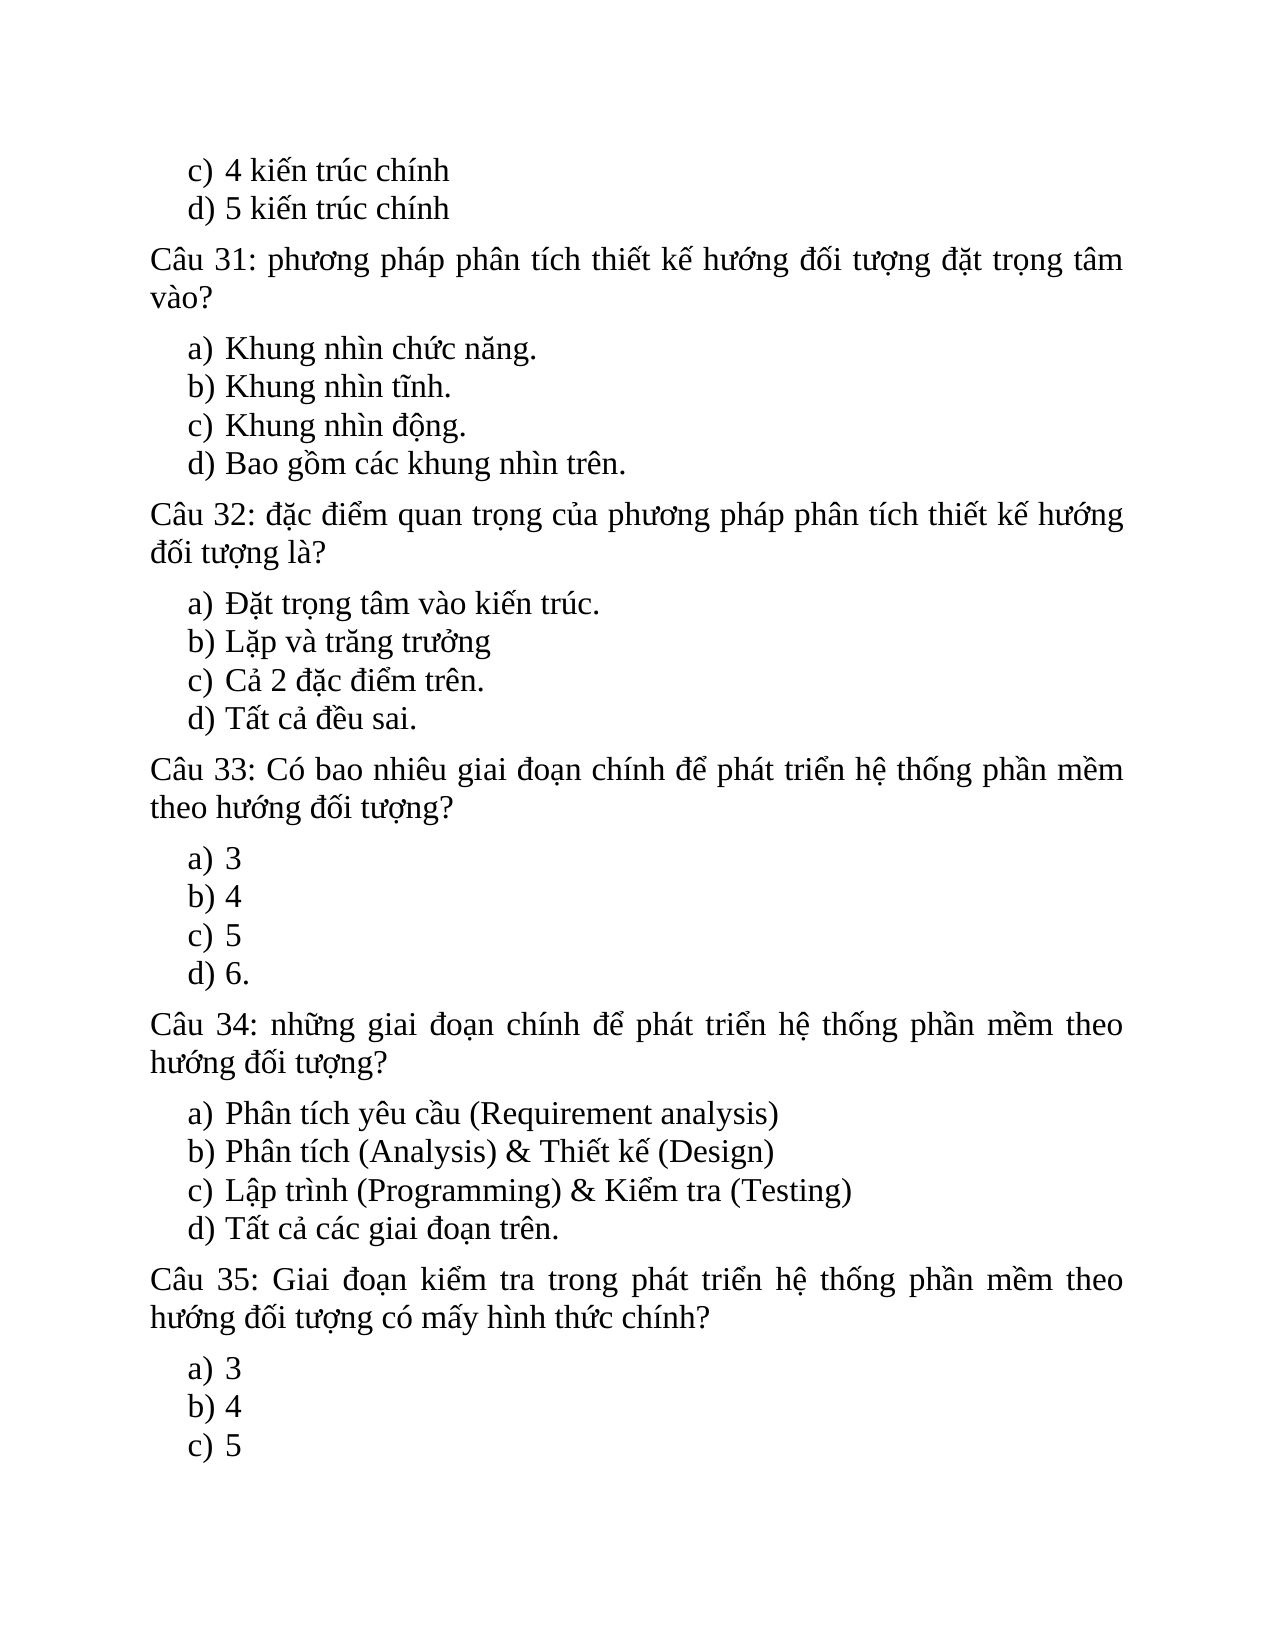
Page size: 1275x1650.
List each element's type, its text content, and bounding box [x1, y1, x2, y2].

list 4 [187, 1387, 1125, 1425]
list 4 kiến trúc chính [187, 150, 1125, 188]
list Tất cả các giai đoạn trên. [187, 1208, 1125, 1247]
list Bao gồm các khung nhìn trên. [187, 443, 1125, 482]
list Khung nhìn động. [187, 405, 1125, 443]
list Khung nhìn tĩnh. [187, 367, 1125, 405]
text Câu 32: đặc điểm quan trọng của phương pháp phân tích thiết kế hướng đối tượng là? [150, 494, 1125, 571]
list 5 [187, 915, 1125, 953]
list Khung nhìn chức năng. [187, 328, 1125, 367]
list 6. [187, 953, 1125, 992]
list 4 [187, 877, 1125, 915]
list Đặt trọng tâm vào kiến trúc. [187, 583, 1125, 622]
list Tất cả đều sai. [187, 698, 1125, 737]
list Phân tích yêu cầu (Requirement analysis) [187, 1093, 1125, 1132]
text Câu 34: những giai đoạn chính để phát triển hệ thống phần mềm theo hướng đối tượng? [150, 1004, 1125, 1081]
list 3 [187, 1348, 1125, 1387]
list 5 kiến trúc chính [187, 188, 1125, 227]
list 5 [187, 1425, 1125, 1463]
text Câu 35: Giai đoạn kiểm tra trong phát triển hệ thống phần mềm theo hướng đối tượng có mấy hình thức chính? [150, 1259, 1125, 1336]
list 3 [187, 838, 1125, 877]
list Cả 2 đặc điểm trên. [187, 660, 1125, 698]
text Câu 33: Có bao nhiêu giai đoạn chính để phát triển hệ thống phần mềm theo hướng đối tượng? [150, 749, 1125, 826]
text Câu 31: phương pháp phân tích thiết kế hướng đối tượng đặt trọng tâm vào? [150, 239, 1125, 316]
list Lập trình (Programming) & Kiểm tra (Testing) [187, 1170, 1125, 1208]
list Phân tích (Analysis) & Thiết kế (Design) [187, 1132, 1125, 1170]
list Lặp và trăng trưởng [187, 622, 1125, 660]
